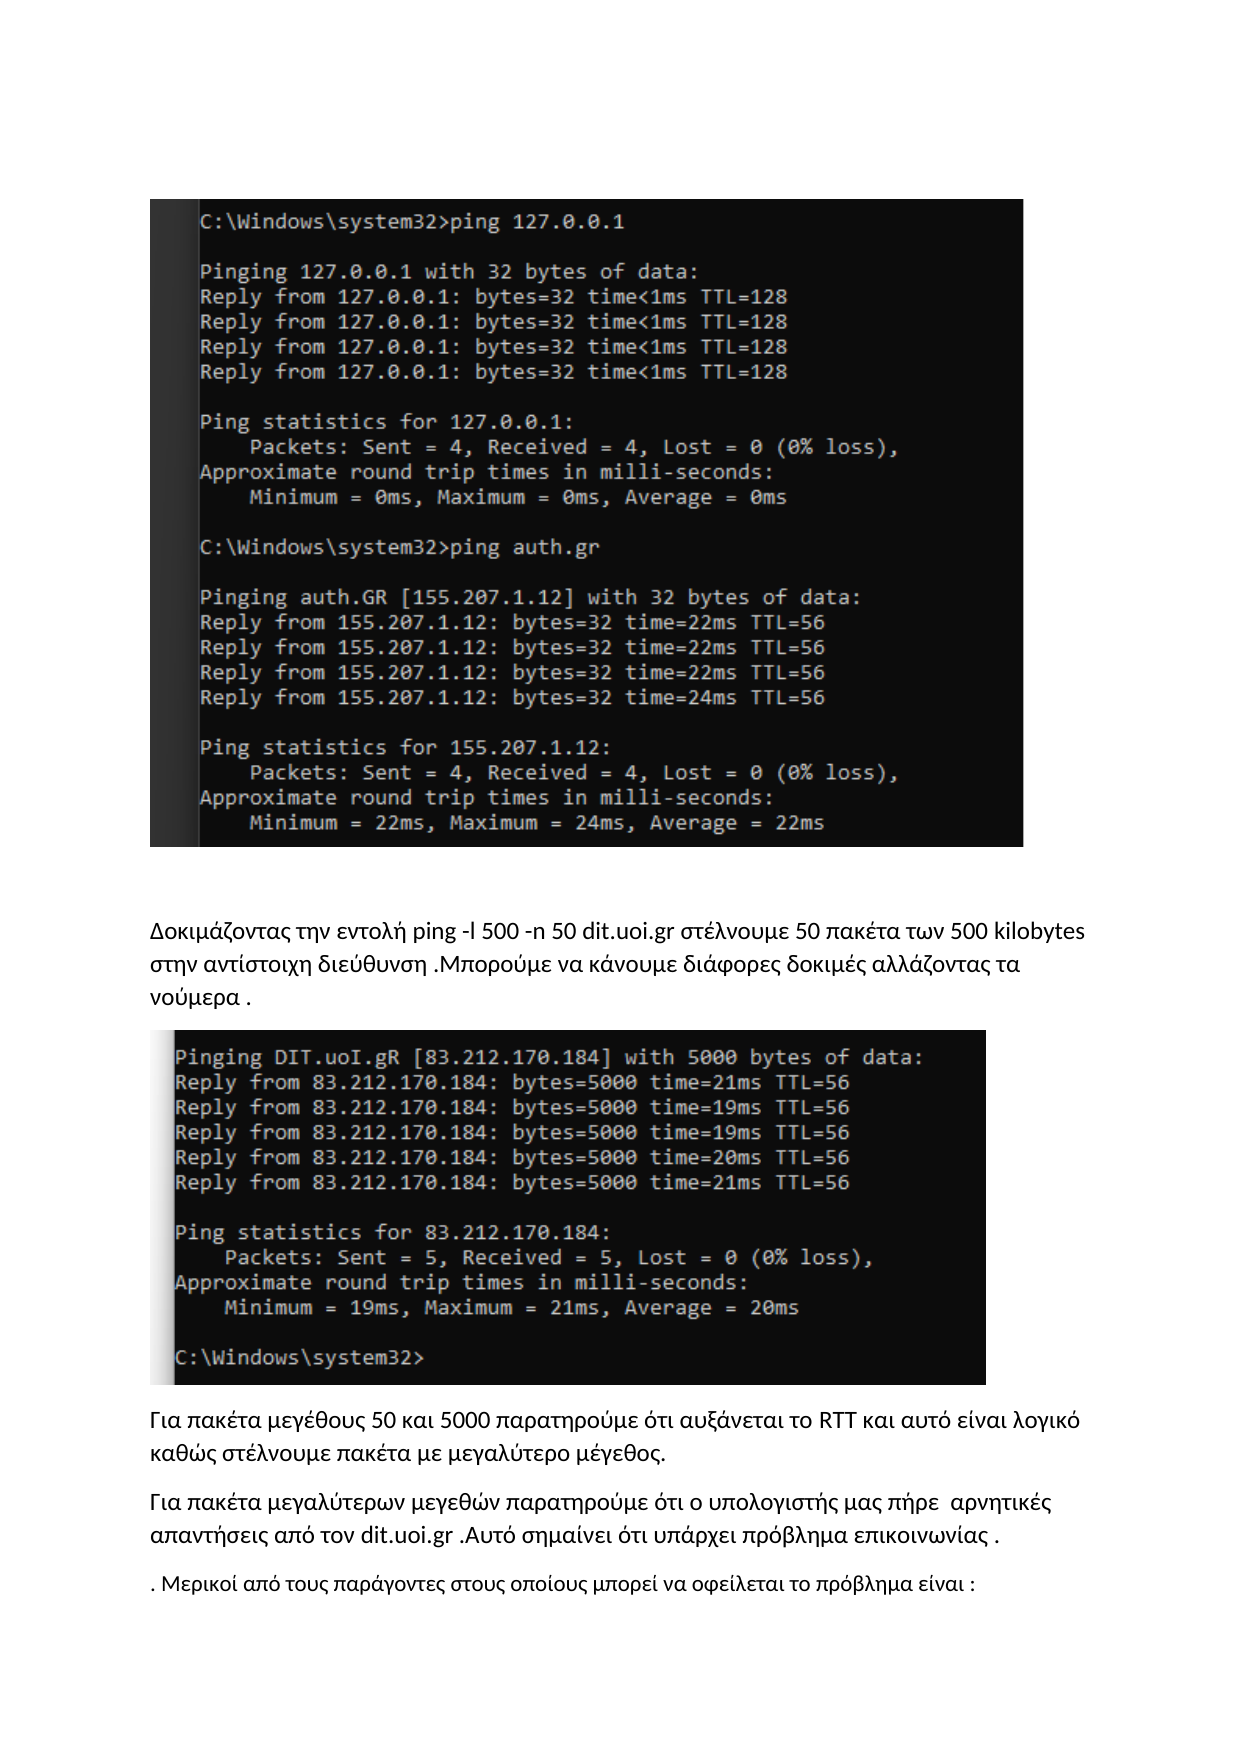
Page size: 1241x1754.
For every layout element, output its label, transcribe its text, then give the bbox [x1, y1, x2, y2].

text . Μερικοί από τους παράγοντες στους οποίους μπορεί να οφείλεται το πρόβλημα είναι : [150, 1569, 1090, 1597]
text Για πακέτα μεγαλύτερων μεγεθών παρατηρούμε ότι ο υπολογιστής μας πήρε αρνητικές απαντήσεις από τον dit.uoi.gr .Αυτό σημαίνει ότι υπάρχει πρόβλημα επικοινωνίας . [150, 1486, 1090, 1550]
text Δοκιμάζοντας την εντολή ping -l 500 -n 50 dit.uoi.gr στέλνουμε 50 πακέτα των 500 kilobytes στην αντίστοιχη διεύθυνση .Μπορούμε να κάνουμε διάφορες δοκιμές αλλάζοντας τα νούμερα . [150, 915, 1090, 1011]
text Για πακέτα μεγέθους 50 και 5000 παρατηρούμε ότι αυξάνεται το RTT και αυτό είναι λογικό καθώς στέλνουμε πακέτα με μεγαλύτερο μέγεθος. [150, 1404, 1090, 1467]
picture [150, 199, 1024, 847]
picture [150, 1030, 986, 1385]
